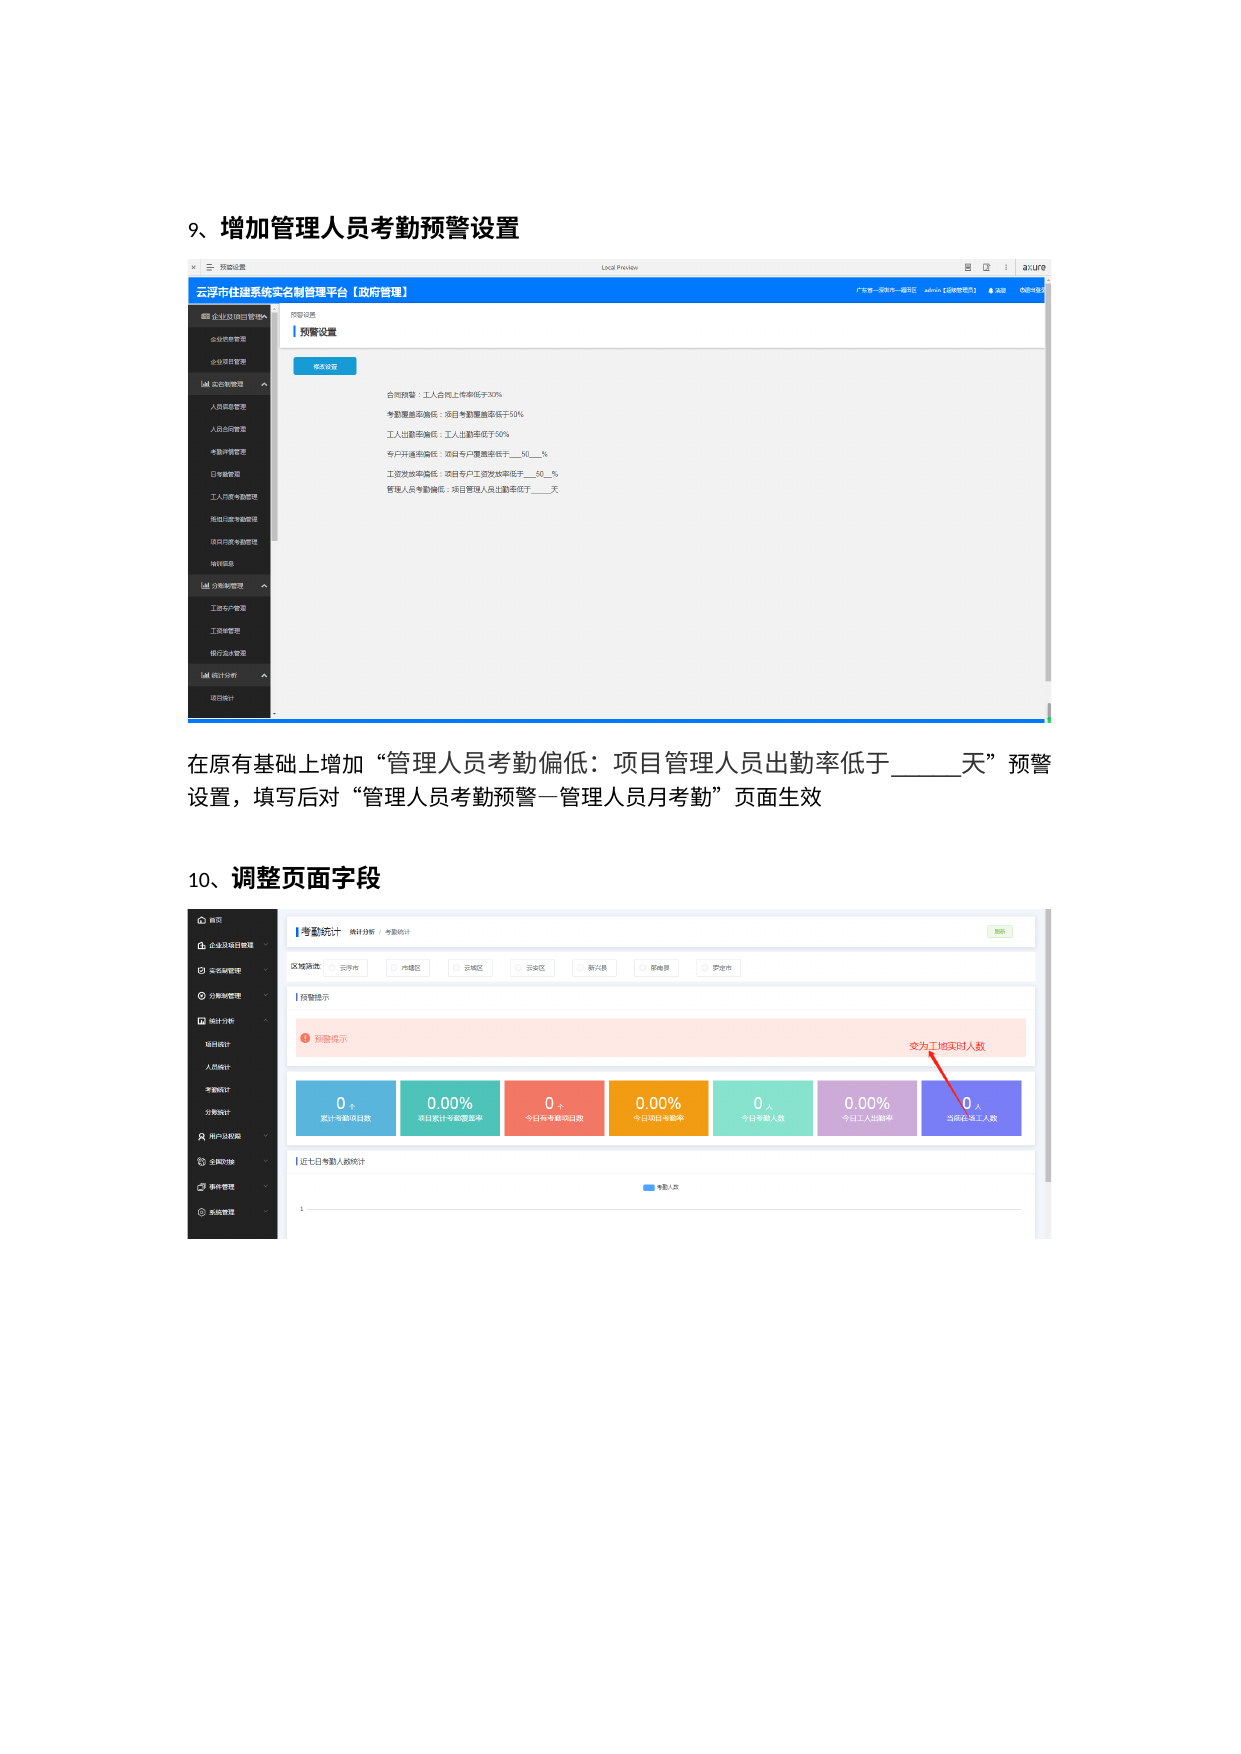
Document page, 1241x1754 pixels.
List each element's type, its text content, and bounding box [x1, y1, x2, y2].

list 增加管理人员考勤预警设置 [187, 194, 1053, 259]
picture [187, 909, 1052, 1239]
picture [187, 259, 1052, 723]
list 在原有基础上增加“管理人员考勤偏低：项目管理人员出勤率低于_____天”预警设置，填写后对“管理人员考勤预警—管理人员月考勤”页面生效 [187, 747, 1053, 812]
list 调整页面字段 [187, 844, 1053, 909]
